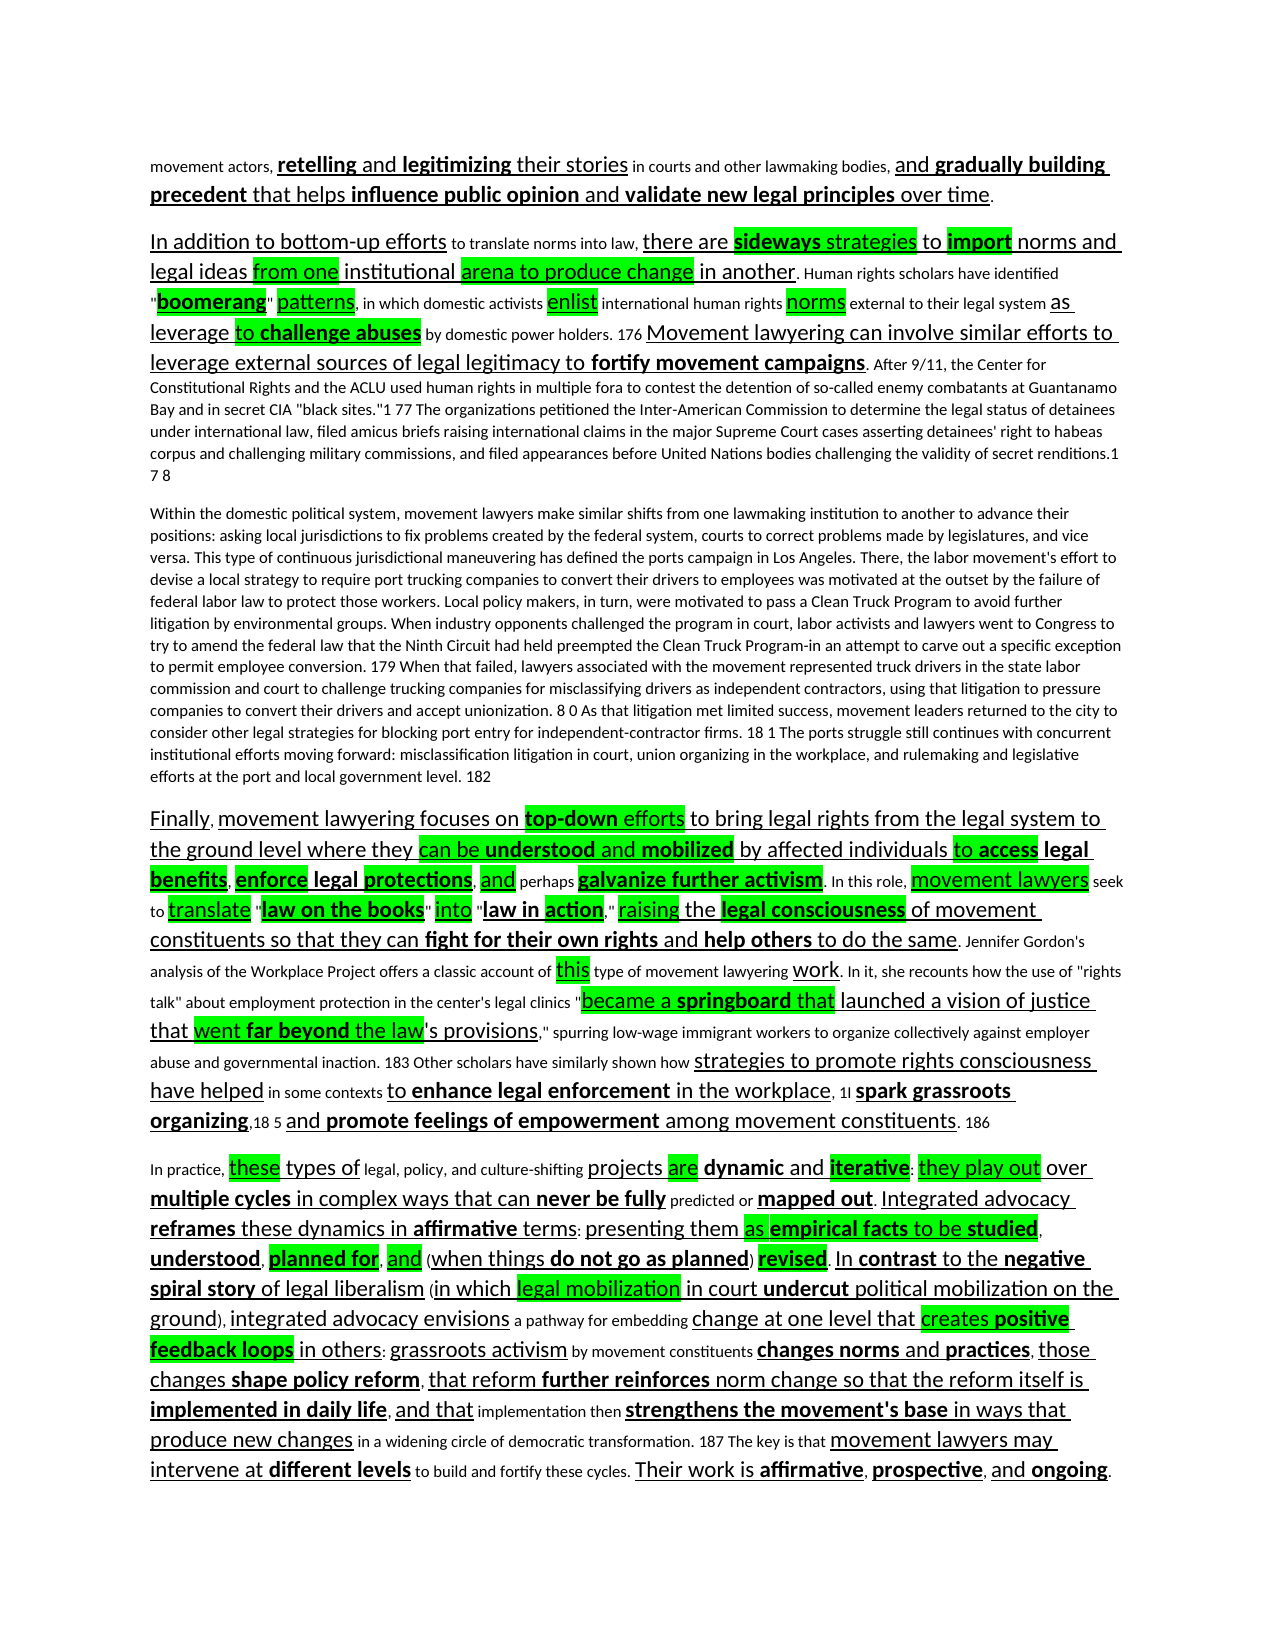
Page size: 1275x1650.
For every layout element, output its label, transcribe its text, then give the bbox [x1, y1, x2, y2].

text In addition to bottom-up efforts to translate norms into law, there are sideways strategies to import norms and legal ideas from one institutional arena to produce change in another. Human rights scholars have identified "boomerang" patterns, in which domestic activists enlist international human rights norms external to their legal system as leverage to challenge abuses by domestic power holders. 176 Movement lawyering can involve similar efforts to leverage external sources of legal legitimacy to fortify movement campaigns. After 9/11, the Center for Constitutional Rights and the ACLU used human rights in multiple fora to contest the detention of so-called enemy combatants at Guantanamo Bay and in secret CIA "black sites."1 77 The organizations petitioned the Inter-American Commission to determine the legal status of detainees under international law, filed amicus briefs raising international claims in the major Supreme Court cases asserting detainees' right to habeas corpus and challenging military commissions, and filed appearances before United Nations bodies challenging the validity of secret renditions.1 7 8 [150, 227, 1125, 485]
text Finally, movement lawyering focuses on top-down efforts to bring legal rights from the legal system to the ground level where they can be understood and mobilized by affected individuals to access legal benefits, enforce legal protections, and perhaps galvanize further activism. In this role, movement lawyers seek to translate "law on the books" into "law in action," raising the legal consciousness of movement constituents so that they can fight for their own rights and help others to do the same. Jennifer Gordon's analysis of the Workplace Project offers a classic account of this type of movement lawyering work. In it, she recounts how the use of "rights talk" about employment protection in the center's legal clinics "became a springboard that launched a vision of justice that went far beyond the law's provisions," spurring low-wage immigrant workers to organize collectively against employer abuse and governmental inaction. 183 Other scholars have similarly shown how strategies to promote rights consciousness have helped in some contexts to enhance legal enforcement in the workplace, 1I spark grassroots organizing,18 5 and promote feelings of empowerment among movement constituents. 186 [150, 804, 1125, 1135]
text Within the domestic political system, movement lawyers make similar shifts from one lawmaking institution to another to advance their positions: asking local jurisdictions to fix problems created by the federal system, courts to correct problems made by legislatures, and vice versa. This type of continuous jurisdictional maneuvering has defined the ports campaign in Los Angeles. There, the labor movement's effort to devise a local strategy to require port trucking companies to convert their drivers to employees was motivated at the outset by the failure of federal labor law to protect those workers. Local policy makers, in turn, were motivated to pass a Clean Truck Program to avoid further litigation by environmental groups. When industry opponents challenged the program in court, labor activists and lawyers went to Congress to try to amend the federal law that the Ninth Circuit had held preempted the Clean Truck Program-in an attempt to carve out a specific exception to permit employee conversion. 179 When that failed, lawyers associated with the movement represented truck drivers in the state labor commission and court to challenge trucking companies for misclassifying drivers as independent contractors, using that litigation to pressure companies to convert their drivers and accept unionization. 8 0 As that litigation met limited success, movement leaders returned to the city to consider other legal strategies for blocking port entry for independent-contractor firms. 18 1 The ports struggle still continues with concurrent institutional efforts moving forward: misclassification litigation in court, union organizing in the workplace, and rulemaking and legislative efforts at the port and local government level. 182 [150, 503, 1125, 786]
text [150, 150, 1125, 208]
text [150, 1153, 1125, 1484]
